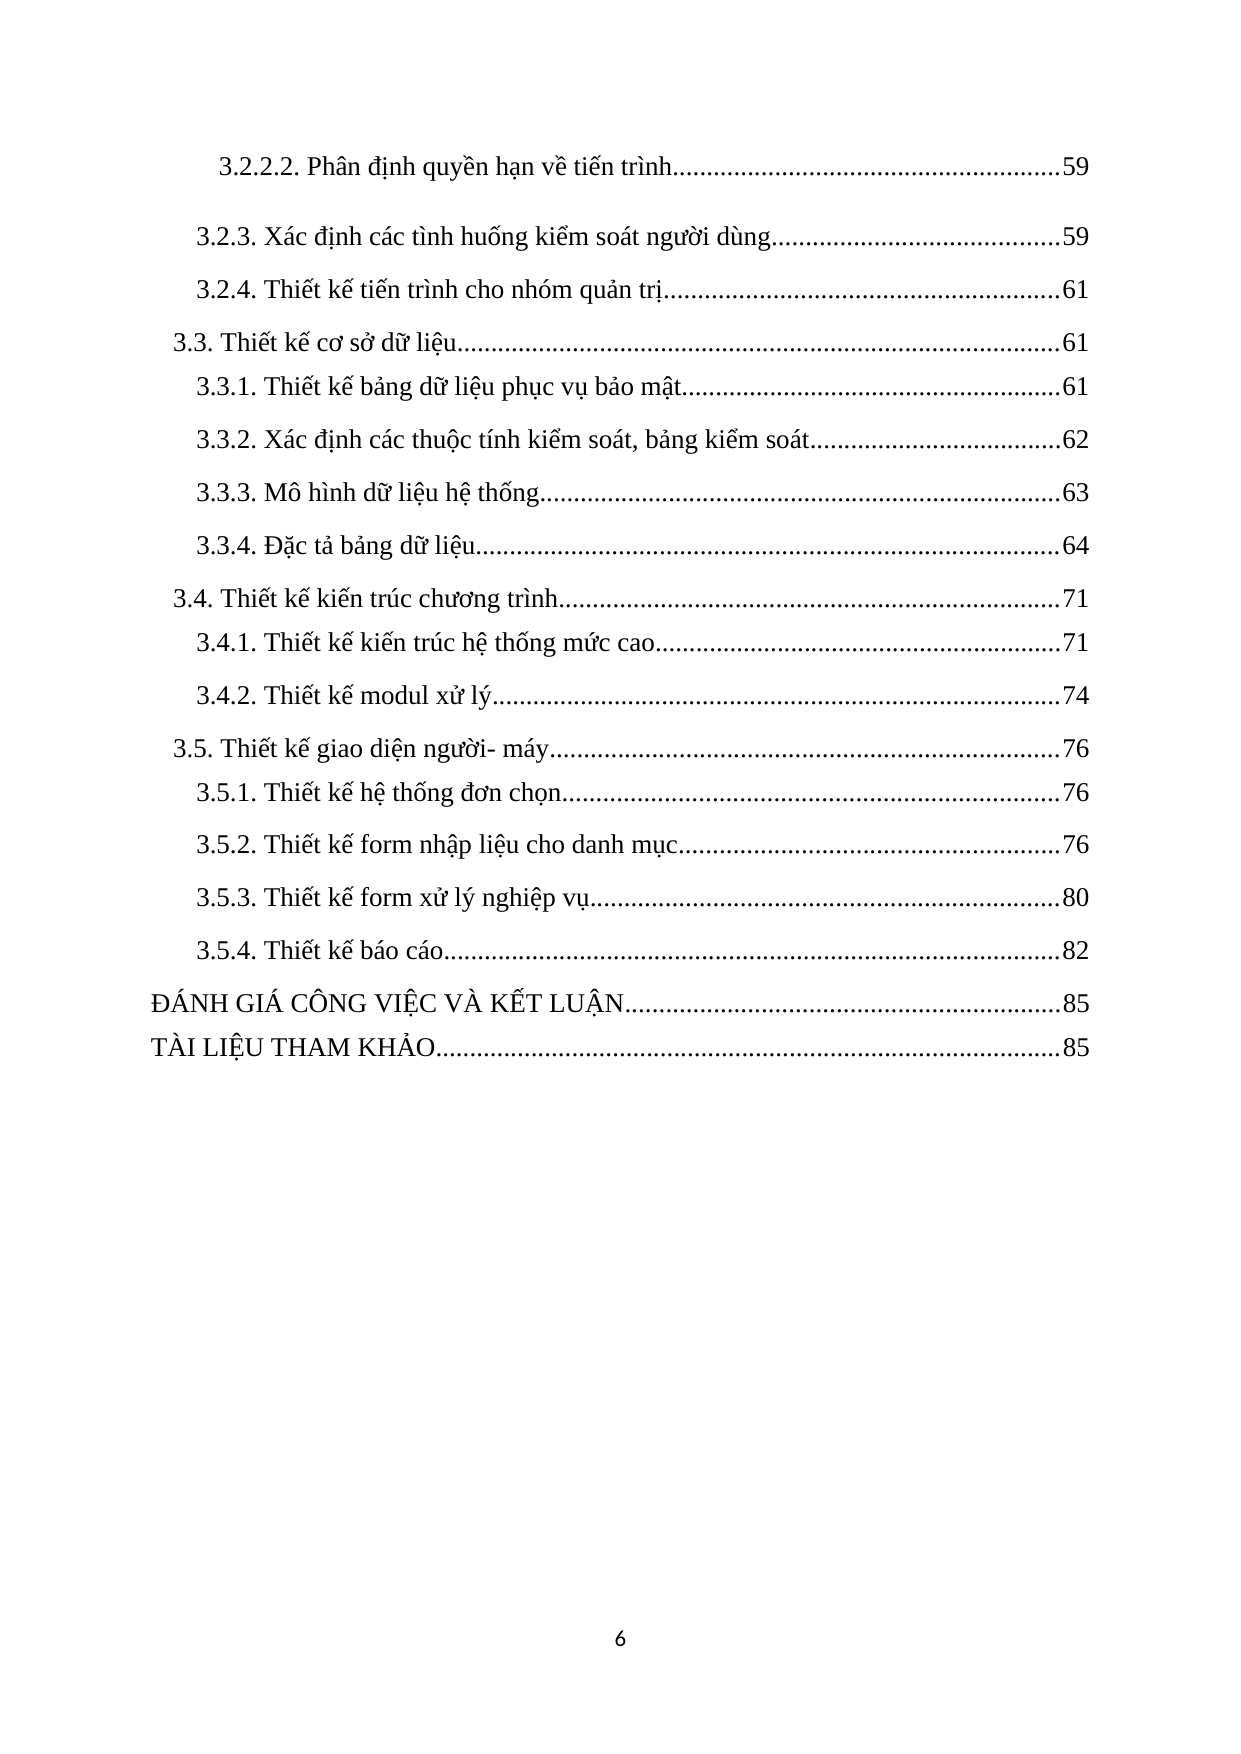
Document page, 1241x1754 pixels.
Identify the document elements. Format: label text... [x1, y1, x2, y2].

text 3.3.2. Xác định các thuộc tính kiểm soát, bảng kiểm soát 62 [196, 423, 1090, 454]
text 3.5.3. Thiết kế form xử lý nghiệp vụ 80 [196, 881, 1090, 913]
text 3.3. Thiết kế cơ sở dữ liệu 61 [173, 326, 1090, 357]
text 3.3.3. Mô hình dữ liệu hệ thống 63 [196, 476, 1090, 507]
text 3.5.4. Thiết kế báo cáo 82 [196, 934, 1090, 966]
text 3.5.2. Thiết kế form nhập liệu cho danh mục 76 [196, 828, 1090, 860]
text 3.4.1. Thiết kế kiến trúc hệ thống mức cao 71 [196, 626, 1090, 657]
text 3.5. Thiết kế giao diện người- máy 76 [173, 732, 1090, 763]
text 3.3.4. Đặc tả bảng dữ liệu 64 [196, 529, 1090, 560]
text TÀI LIỆU THAM KHẢO 85 [150, 1031, 1090, 1062]
text 3.2.2.2. Phân định quyền hạn về tiến trình 59 [219, 150, 1090, 181]
text 3.2.3. Xác định các tình huống kiểm soát người dùng 59 [196, 220, 1090, 252]
text 3.3.1. Thiết kế bảng dữ liệu phục vụ bảo mật 61 [196, 370, 1090, 401]
text 3.5.1. Thiết kế hệ thống đơn chọn 76 [196, 776, 1090, 807]
text ĐÁNH GIÁ CÔNG VIỆC VÀ KẾT LUẬN 85 [150, 987, 1090, 1018]
text 3.4. Thiết kế kiến trúc chương trình 71 [173, 582, 1090, 613]
text 3.4.2. Thiết kế modul xử lý 74 [196, 679, 1090, 710]
text 3.2.4. Thiết kế tiến trình cho nhóm quản trị 61 [196, 273, 1090, 304]
